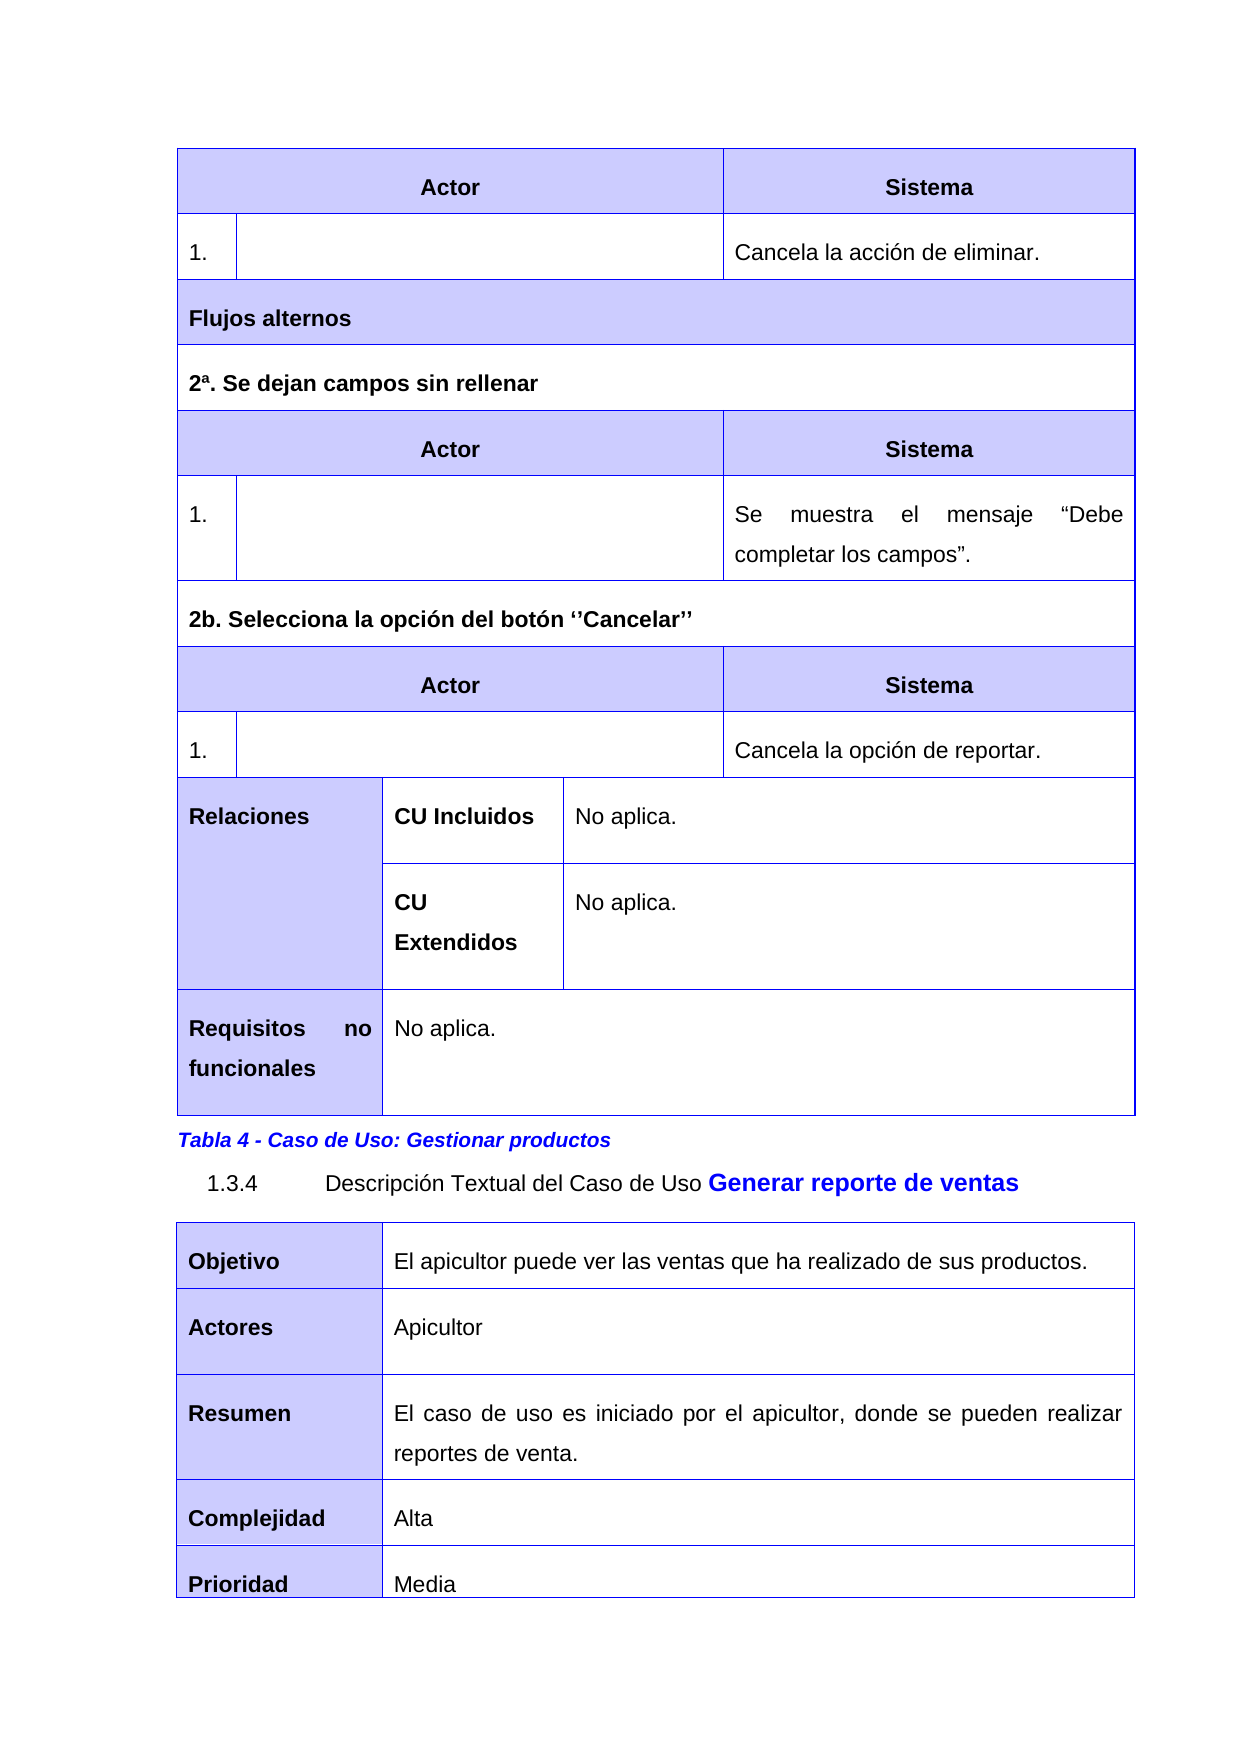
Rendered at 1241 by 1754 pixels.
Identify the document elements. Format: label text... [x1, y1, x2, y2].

table_cell Media [383, 1546, 1134, 1597]
table_header Objetivo [177, 1223, 382, 1288]
table_cell Actores [177, 1289, 382, 1374]
table_header El apicultor puede ver las ventas que ha realizado de sus productos. [383, 1223, 1134, 1288]
table_cell Resumen [177, 1375, 382, 1479]
table_cell Sistema [724, 149, 1134, 213]
table_cell El caso de uso es iniciado por el apicultor, donde se pueden realizar reportes de venta. [383, 1375, 1134, 1479]
table_cell [237, 476, 723, 580]
table_cell 1. [178, 712, 236, 777]
table_cell Actor [178, 647, 723, 711]
table_cell No aplica. [564, 778, 1134, 863]
table_cell CU Incluidos [383, 778, 563, 863]
table_cell Requisitos no funcionales [178, 990, 382, 1115]
table_cell Apicultor [383, 1289, 1134, 1374]
table_cell [237, 712, 723, 777]
table_cell Sistema [724, 411, 1134, 475]
table_cell Sistema [724, 647, 1134, 711]
table_cell Cancela la opción de reportar. [724, 712, 1134, 777]
table_cell Alta [383, 1480, 1134, 1544]
table_cell Cancela la acción de eliminar. [724, 214, 1134, 279]
table_cell 2ª. Se dejan campos sin rellenar [178, 345, 1134, 410]
table_cell No aplica. [564, 864, 1134, 989]
list 1.3.4 Descripción Textual del Caso de Uso Generar reporte de ventas [207, 1168, 1063, 1197]
table_cell Complejidad [177, 1480, 382, 1544]
table_cell CU Extendidos [383, 864, 563, 989]
text Tabla 4 - Caso de Uso: Gestionar productos [177, 1128, 1063, 1152]
table_cell [237, 214, 723, 279]
table_cell Se muestra el mensaje “Debe completar los campos”. [724, 476, 1134, 580]
table_cell 1. [178, 214, 236, 279]
table_cell No aplica. [383, 990, 1134, 1115]
table_cell 2b. Selecciona la opción del botón ‘’Cancelar’’ [178, 581, 1134, 646]
table_cell Relaciones [178, 778, 382, 989]
table_cell Prioridad [177, 1546, 382, 1597]
table_cell Actor [178, 149, 723, 213]
table_cell Actor [178, 411, 723, 475]
table_cell Flujos alternos [178, 280, 1134, 344]
table_cell 1. [178, 476, 236, 580]
